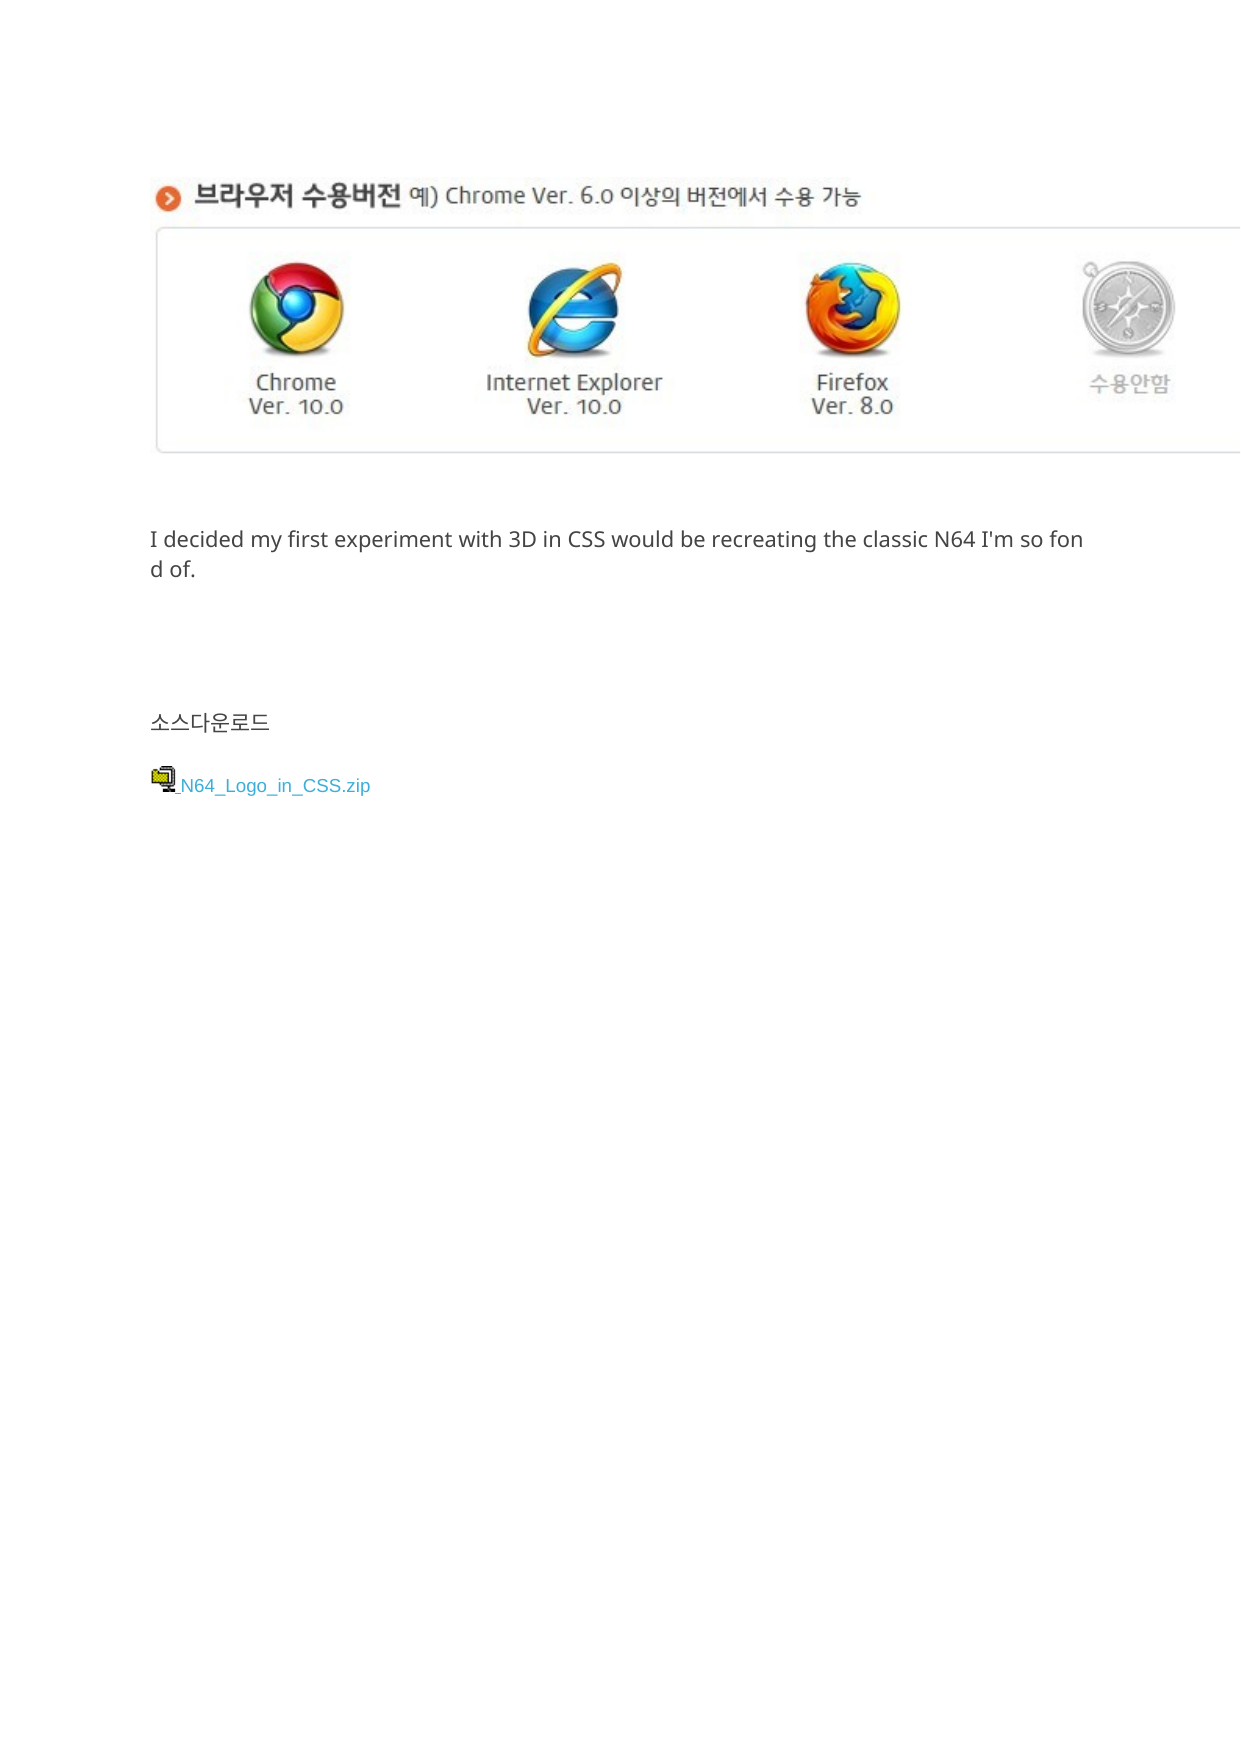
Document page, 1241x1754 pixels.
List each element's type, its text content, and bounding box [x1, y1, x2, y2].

text I decided my first experiment with 3D in CSS would be recreating the classic N64 I'm so fond of. [150, 494, 1090, 584]
picture [150, 177, 1241, 466]
text N64_Logo_in_CSS.zip [150, 767, 1090, 801]
text 소스다운로드 [150, 706, 1090, 738]
picture [150, 766, 176, 792]
